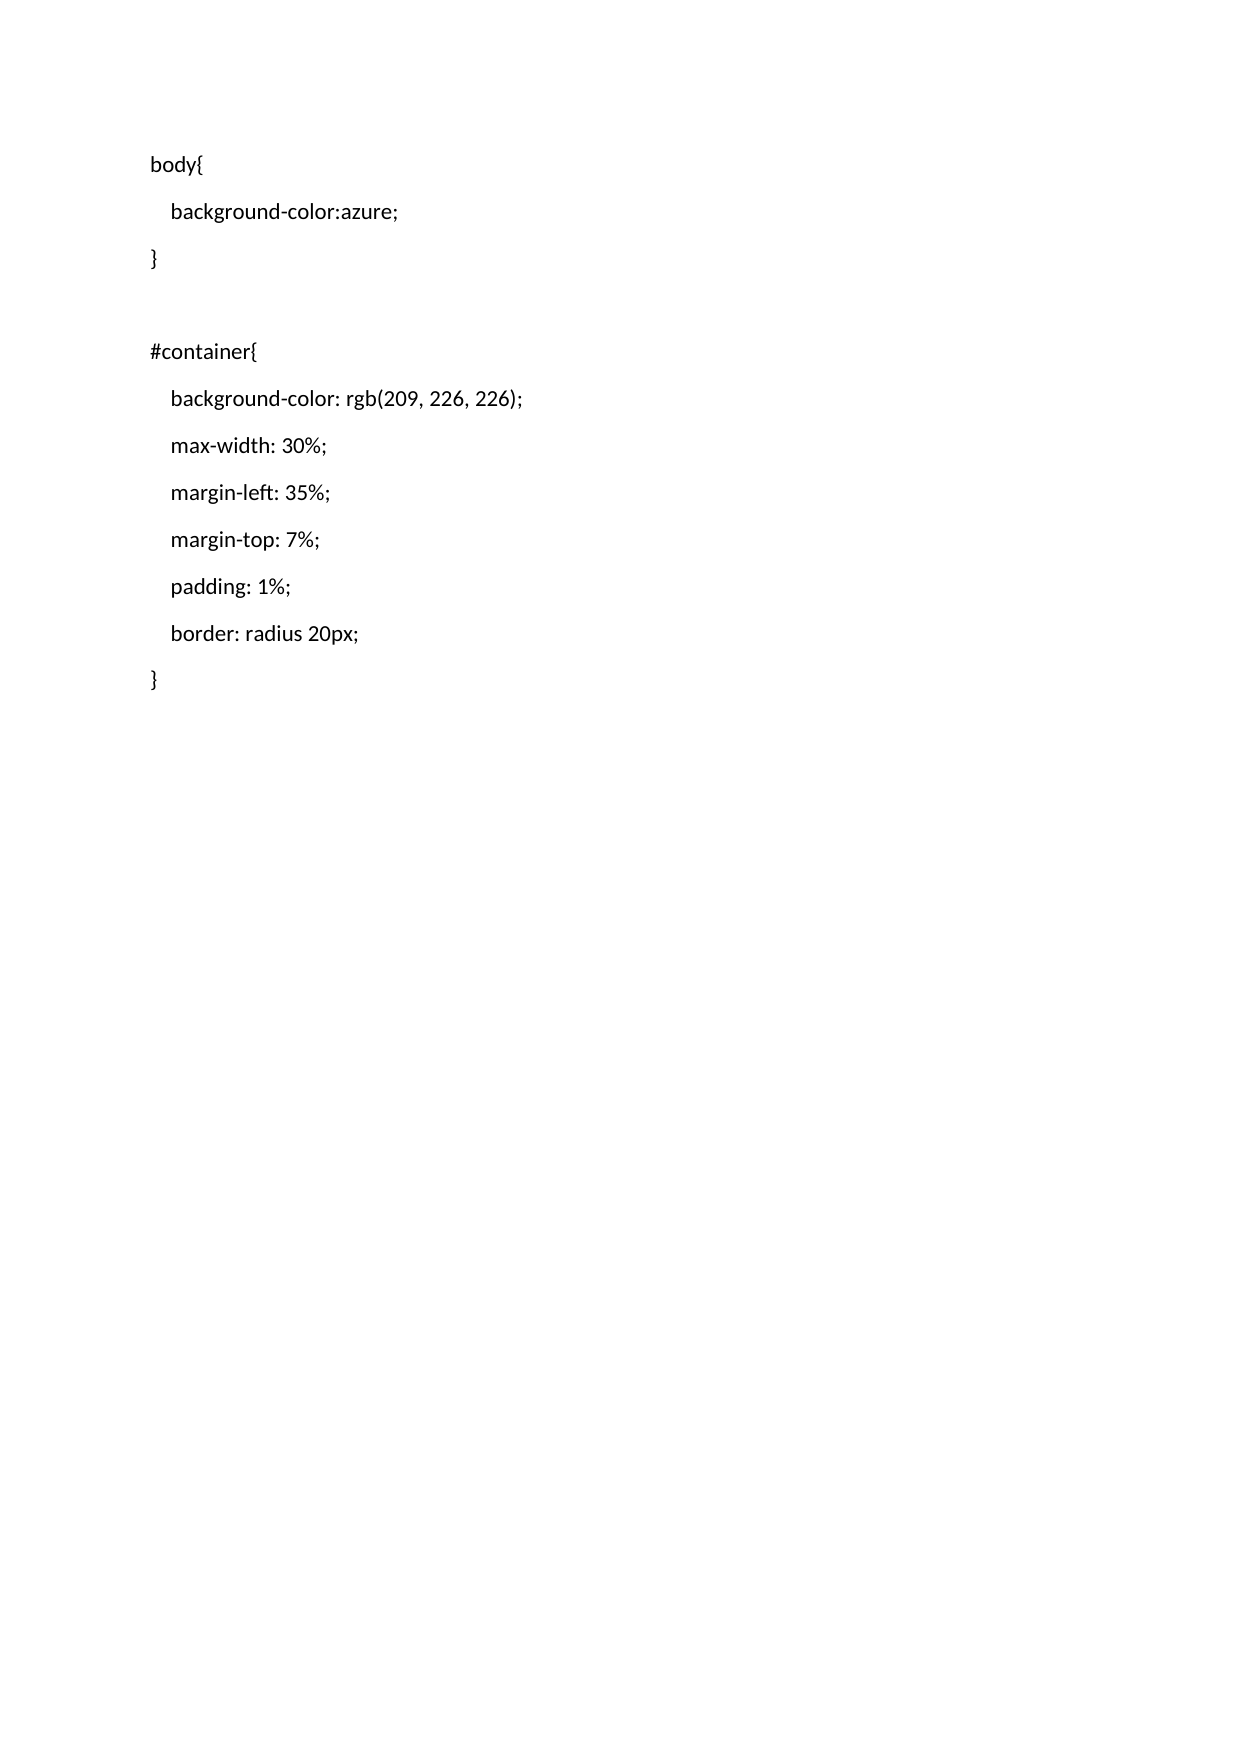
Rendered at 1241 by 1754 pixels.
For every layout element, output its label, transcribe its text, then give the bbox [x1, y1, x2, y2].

text } [150, 244, 1090, 272]
text } [150, 666, 1090, 694]
text max-width: 30%; [150, 431, 1090, 459]
text border: radius 20px; [150, 619, 1090, 647]
text background-color:azure; [150, 197, 1090, 225]
text body{ [150, 150, 1090, 178]
text #container{ [150, 337, 1090, 366]
text background-color: rgb(209, 226, 226); [150, 384, 1090, 412]
text margin-left: 35%; [150, 478, 1090, 506]
text margin-top: 7%; [150, 525, 1090, 553]
text padding: 1%; [150, 572, 1090, 600]
